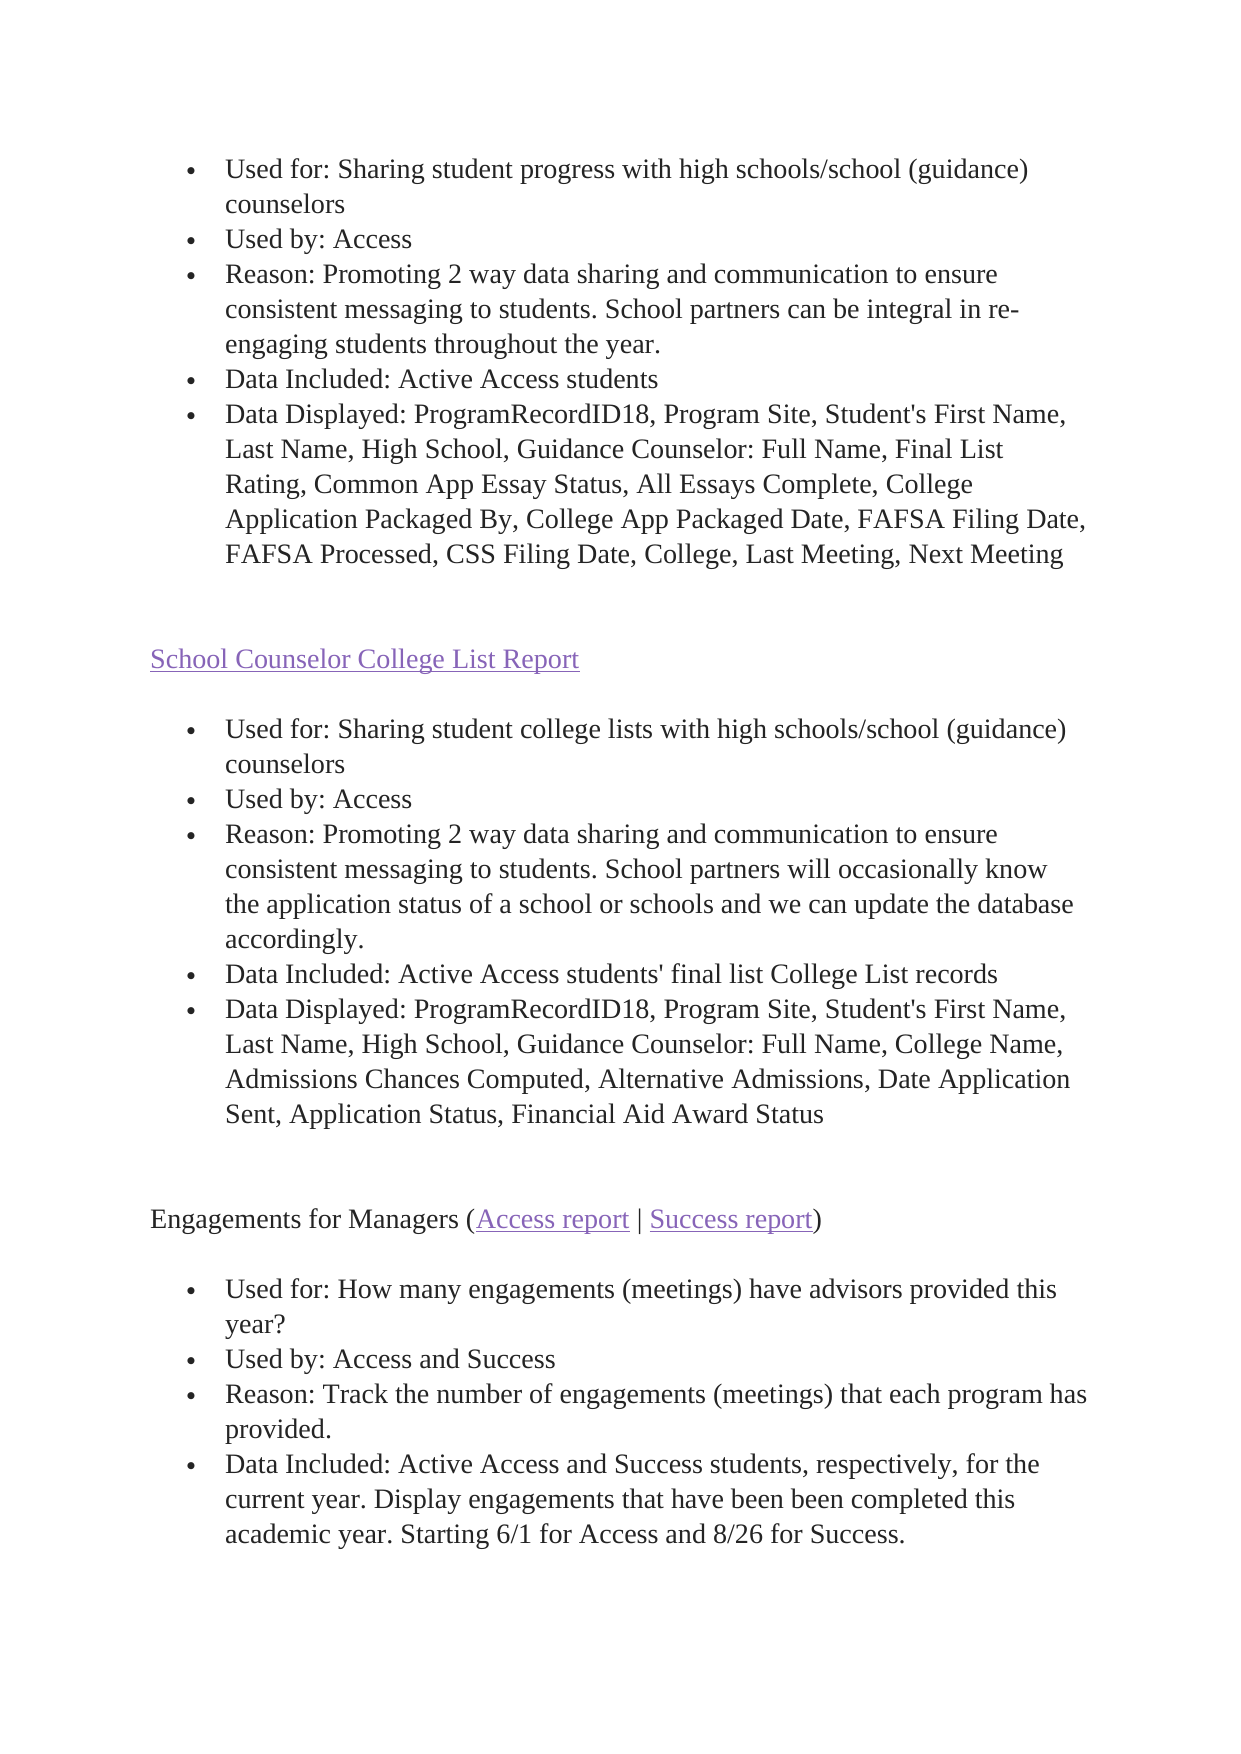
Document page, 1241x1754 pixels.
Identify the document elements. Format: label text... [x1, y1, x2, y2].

text Engagements for Managers (Access report | Success report) [150, 1200, 1090, 1235]
list Used by: Access [187, 780, 1090, 815]
list Data Displayed: ProgramRecordID18, Program Site, Student's First Name, Last Name, High School, Guidance Counselor: Full Name, College Name, Admissions Chances Computed, Alternative Admissions, Date Application Sent, Application Status, Financial Aid Award Status [187, 990, 1090, 1130]
list Data Included: Active Access and Success students, respectively, for the current year. Display engagements that have been been completed this academic year. Starting 6/1 for Access and 8/26 for Success. [187, 1445, 1090, 1550]
list Data Displayed: ProgramRecordID18, Program Site, Student's First Name, Last Name, High School, Guidance Counselor: Full Name, Final List Rating, Common App Essay Status, All Essays Complete, College Application Packaged By, College App Packaged Date, FAFSA Filing Date, FAFSA Processed, CSS Filing Date, College, Last Meeting, Next Meeting [187, 395, 1090, 570]
list Reason: Track the number of engagements (meetings) that each program has provided. [187, 1375, 1090, 1445]
list Used for: Sharing student college lists with high schools/school (guidance) counselors [187, 710, 1090, 780]
list Used for: How many engagements (meetings) have advisors provided this year? [187, 1270, 1090, 1340]
list Reason: Promoting 2 way data sharing and communication to ensure consistent messaging to students. School partners will occasionally know the application status of a school or schools and we can update the database accordingly. [187, 815, 1090, 955]
list Data Included: Active Access students [187, 360, 1090, 395]
list Reason: Promoting 2 way data sharing and communication to ensure consistent messaging to students. School partners can be integral in re-engaging students throughout the year. [187, 255, 1090, 360]
list Used by: Access [187, 220, 1090, 255]
list Used by: Access and Success [187, 1340, 1090, 1375]
list Data Included: Active Access students' final list College List records [187, 955, 1090, 990]
text School Counselor College List Report [150, 640, 1090, 675]
list Used for: Sharing student progress with high schools/school (guidance) counselors [187, 150, 1090, 220]
